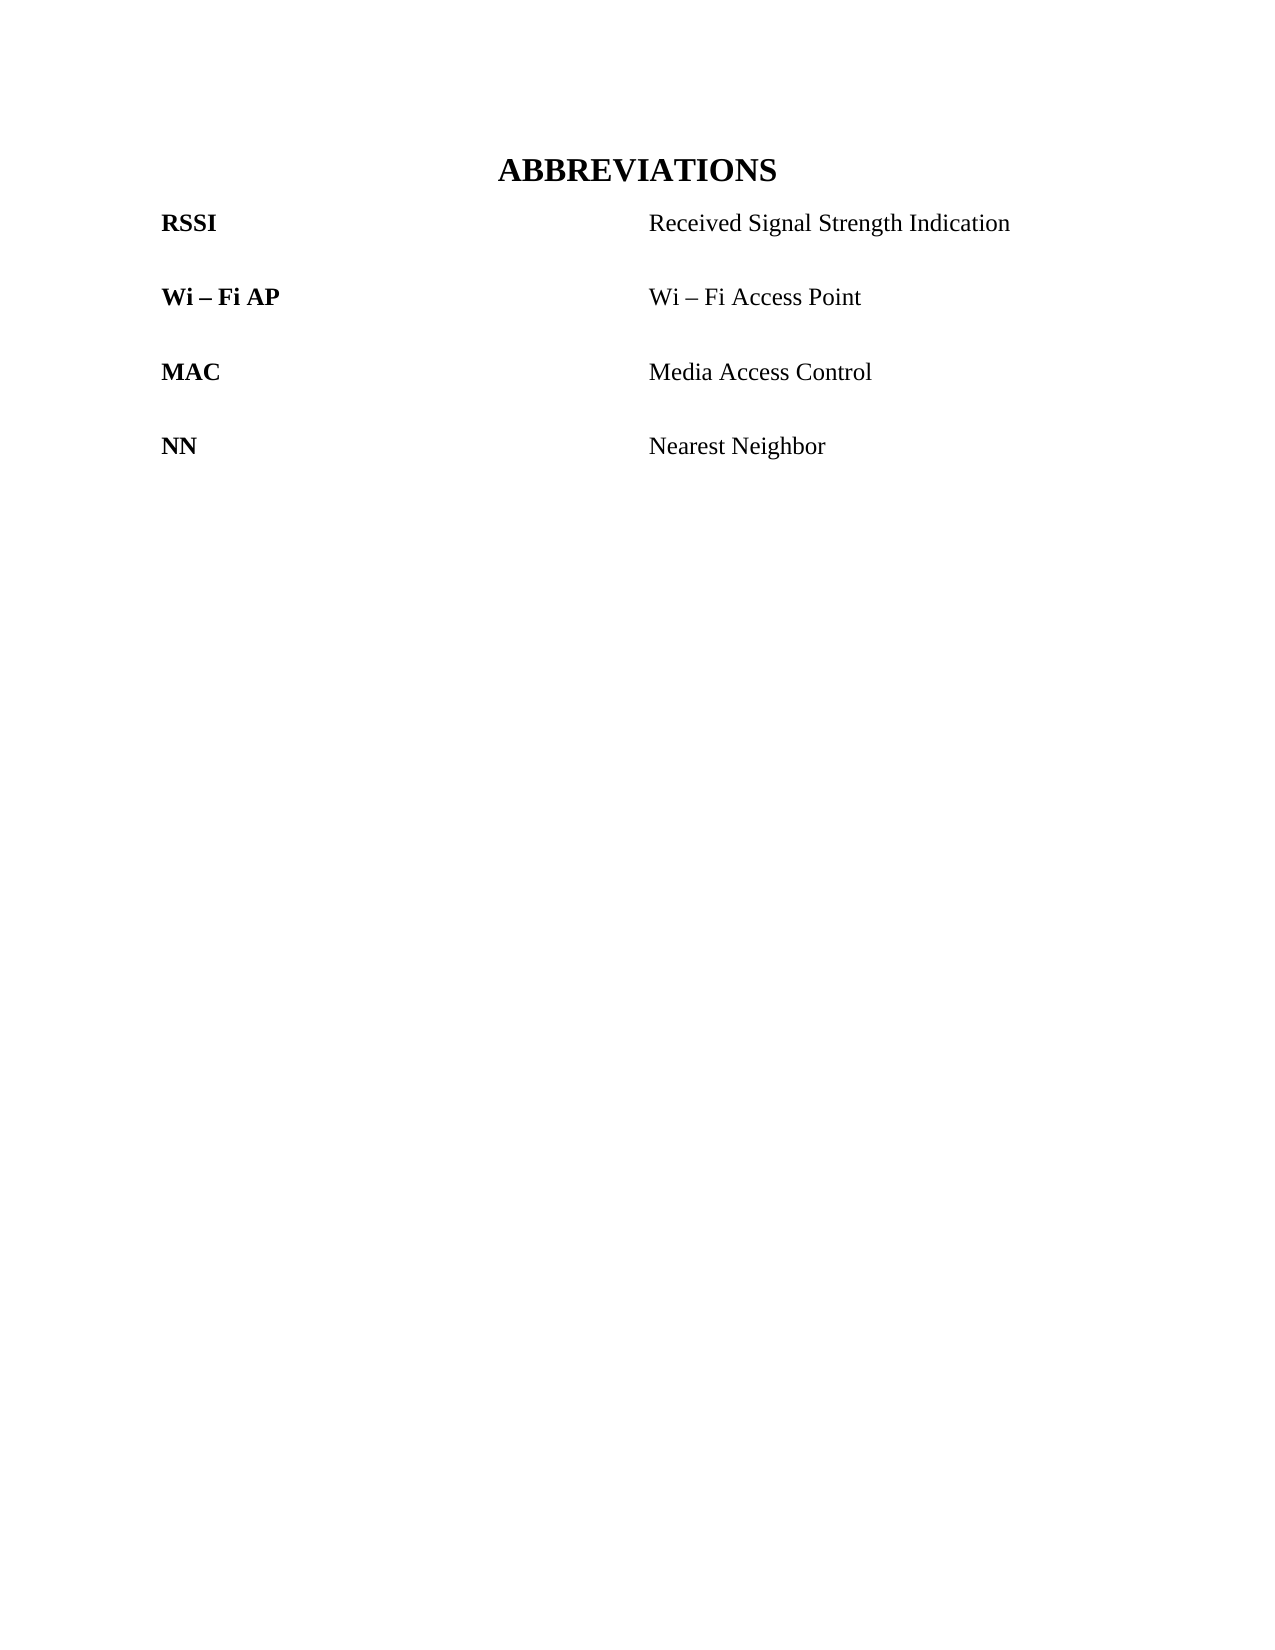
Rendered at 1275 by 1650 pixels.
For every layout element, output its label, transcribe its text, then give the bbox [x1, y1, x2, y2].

table_header Received Signal Strength Indication [638, 208, 1125, 282]
table_cell Wi – Fi AP [150, 283, 637, 357]
table_cell Media Access Control [638, 357, 1125, 431]
table_header RSSI [150, 208, 637, 282]
table_cell Wi – Fi Access Point [638, 283, 1125, 357]
table_cell Nearest Neighbor [638, 431, 1125, 509]
text ABBREVIATIONS [150, 150, 1125, 188]
table_cell MAC [150, 357, 637, 431]
table_cell NN [150, 431, 637, 509]
